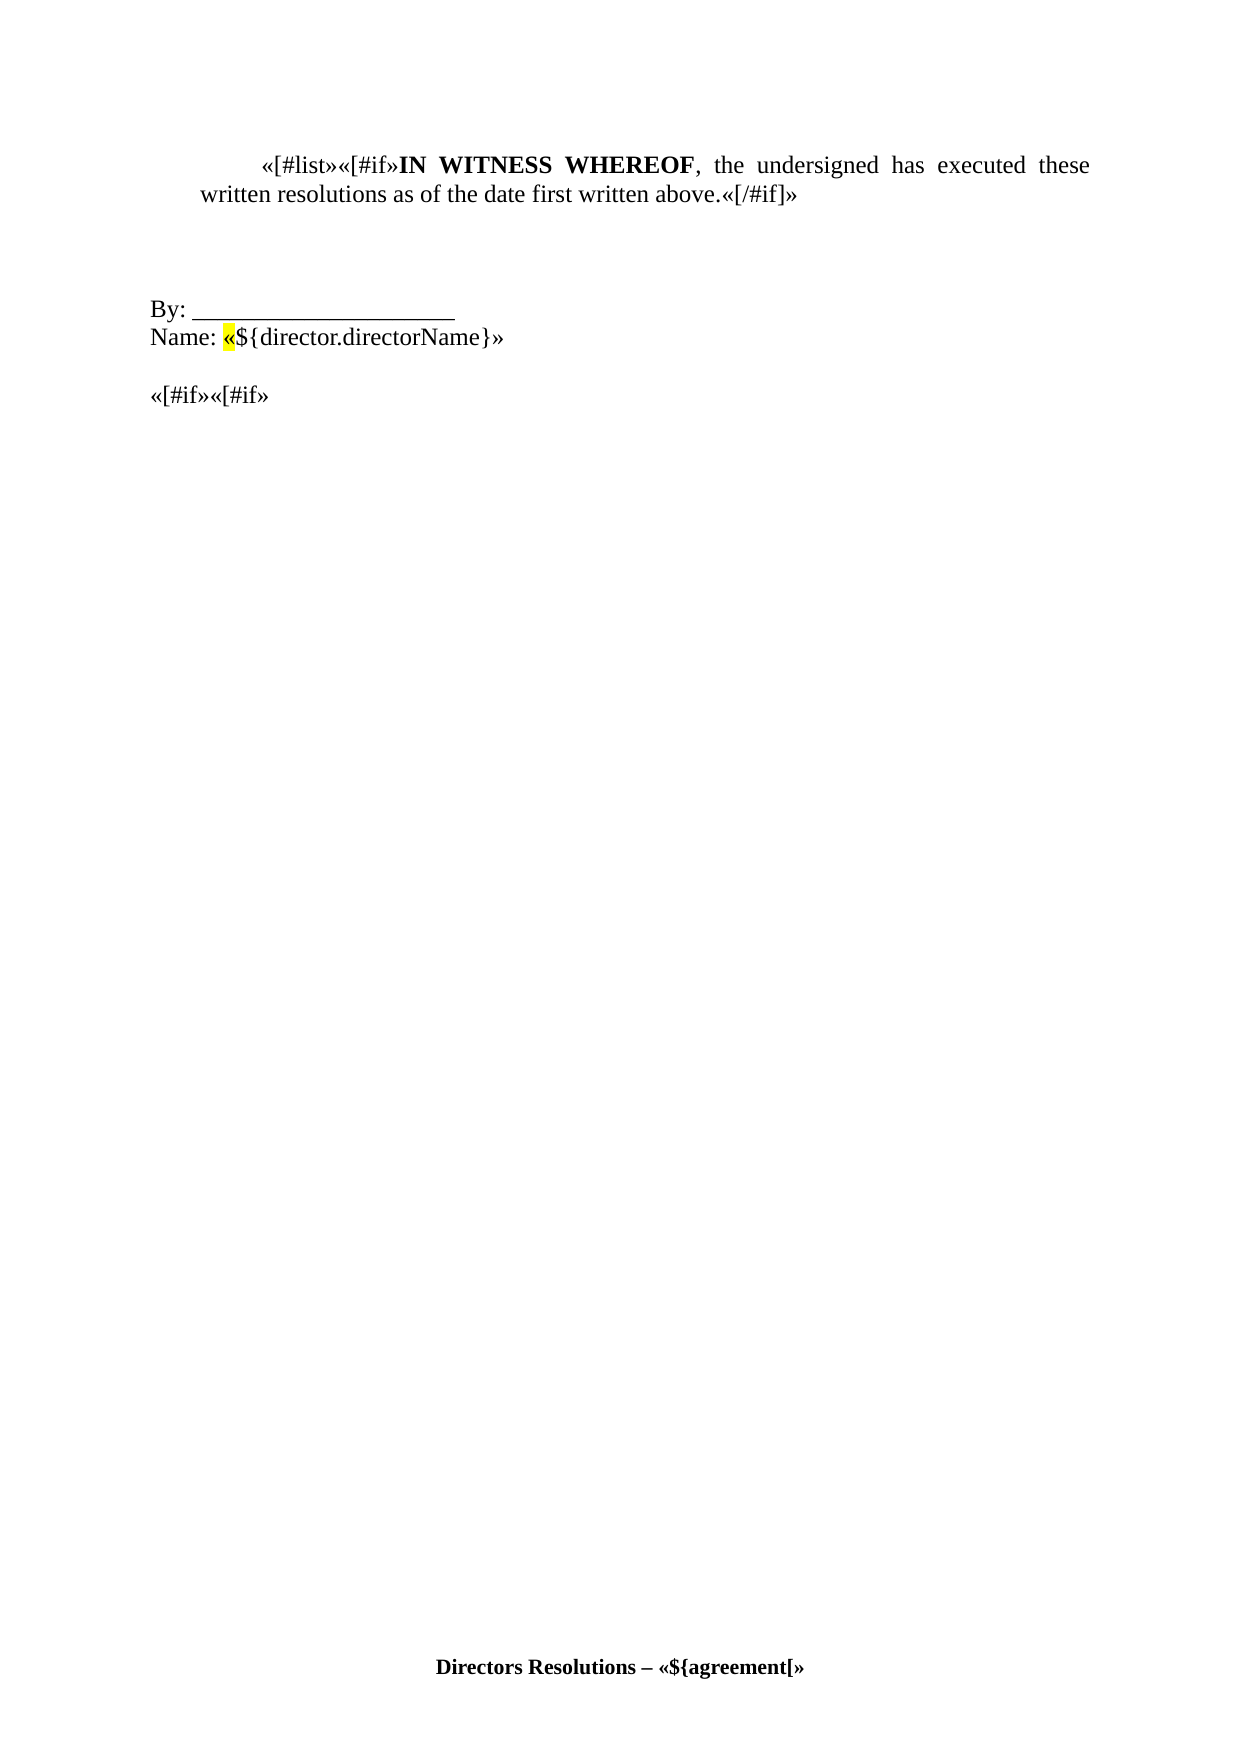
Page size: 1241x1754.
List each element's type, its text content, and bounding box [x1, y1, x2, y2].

text Name: «${director.directorName}» [150, 322, 1090, 351]
text By: _____________________ [150, 294, 1090, 322]
text «[#if»«[#if» [150, 380, 1090, 409]
text «[#list»«[#if»IN WITNESS WHEREOF, the undersigned has executed these written resolutions as of the date first written above.«[/#if]» [200, 150, 1090, 207]
